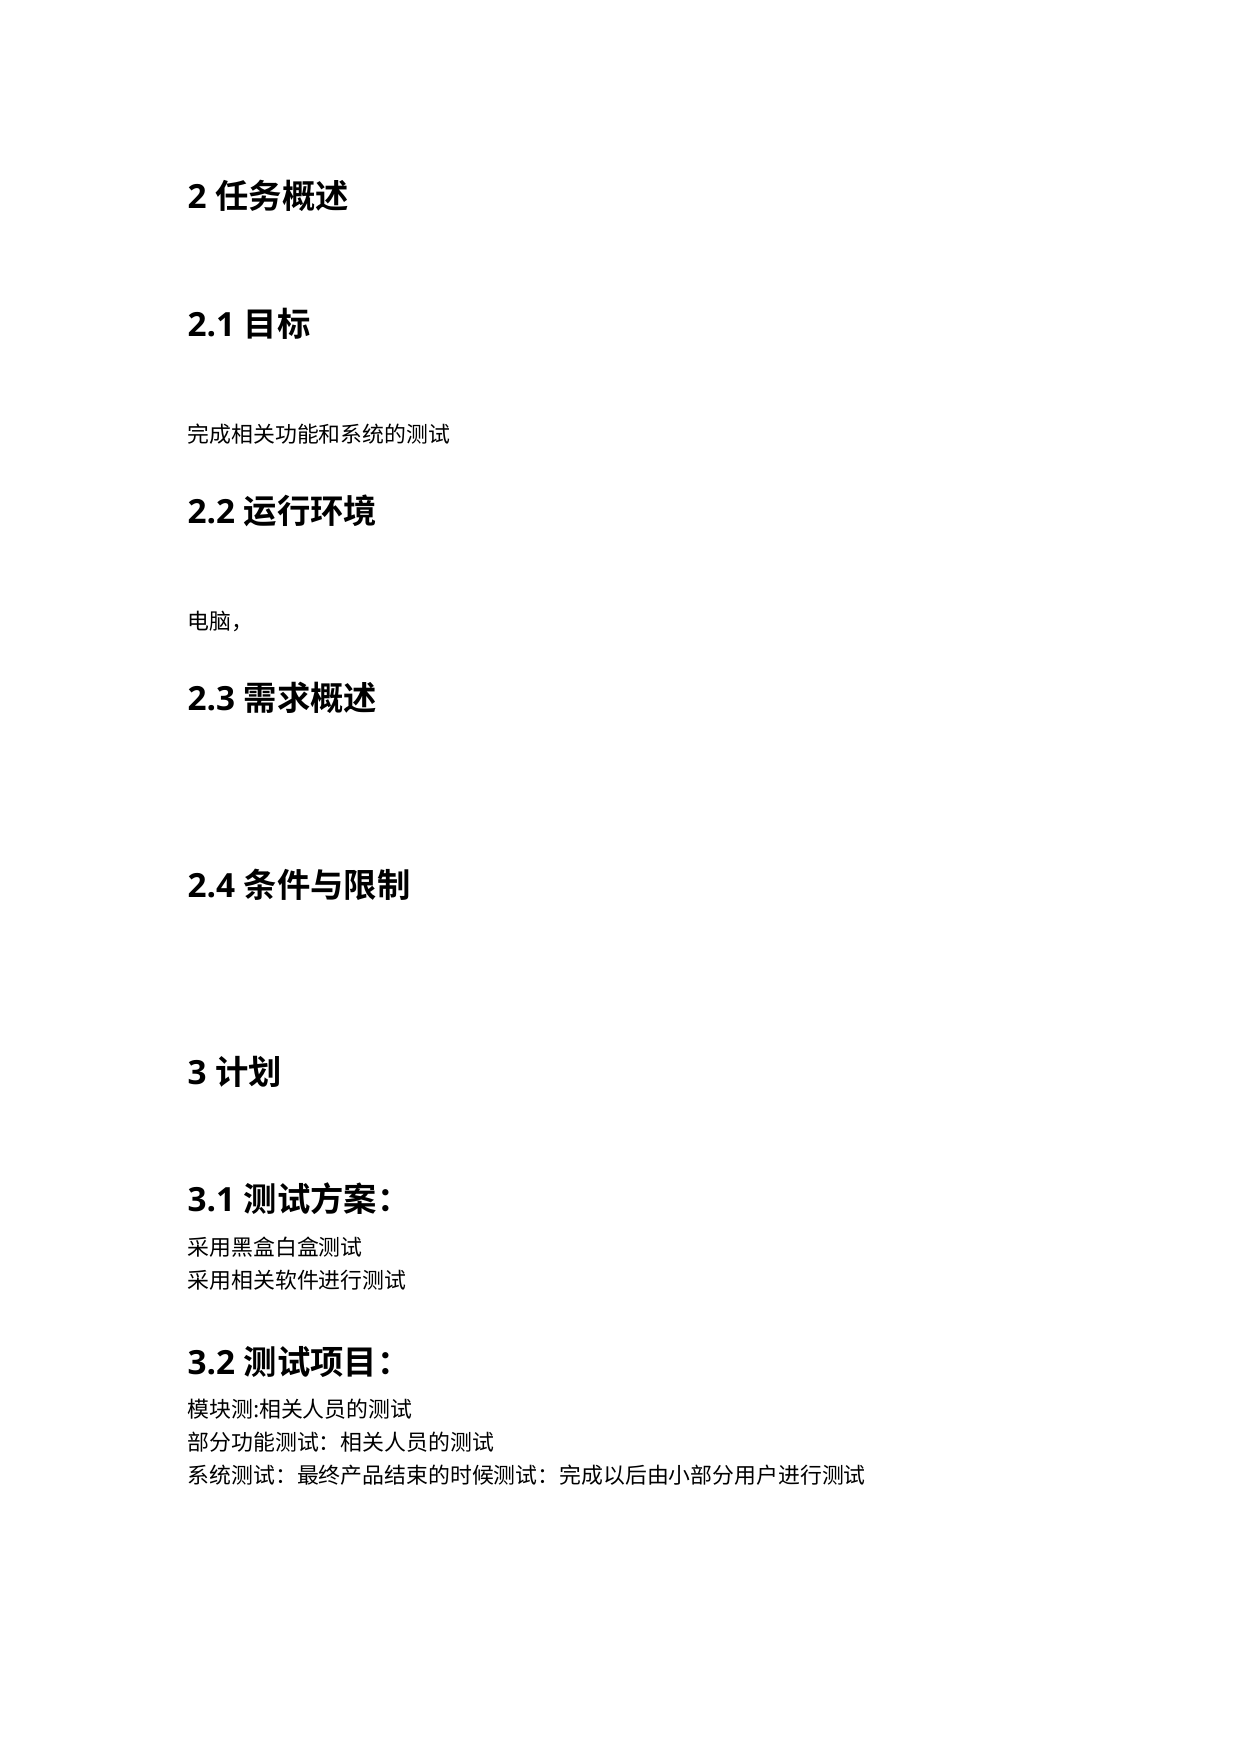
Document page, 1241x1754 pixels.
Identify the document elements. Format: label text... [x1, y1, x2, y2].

subtitle 2.3 需求概述 [187, 663, 1053, 728]
subtitle 2.2 运行环境 [187, 476, 1053, 541]
text 部分功能测试：相关人员的测试 [187, 1425, 1053, 1457]
text 3.1 测试方案： [187, 1165, 1053, 1230]
text 采用相关软件进行测试 [187, 1262, 1053, 1295]
subtitle 2.1 目标 [187, 289, 1053, 354]
text 系统测试：最终产品结束的时候测试：完成以后由小部分用户进行测试 [187, 1457, 1053, 1490]
text 3.2 测试项目： [187, 1327, 1053, 1392]
subtitle 2.4 条件与限制 [187, 850, 1053, 915]
text 完成相关功能和系统的测试 [187, 417, 1053, 449]
text 电脑， [187, 604, 1053, 636]
subtitle 3 计划 [187, 1037, 1053, 1102]
subtitle 2 任务概述 [187, 162, 1053, 227]
text 采用黑盒白盒测试 [187, 1230, 1053, 1262]
text 模块测:相关人员的测试 [187, 1392, 1053, 1425]
